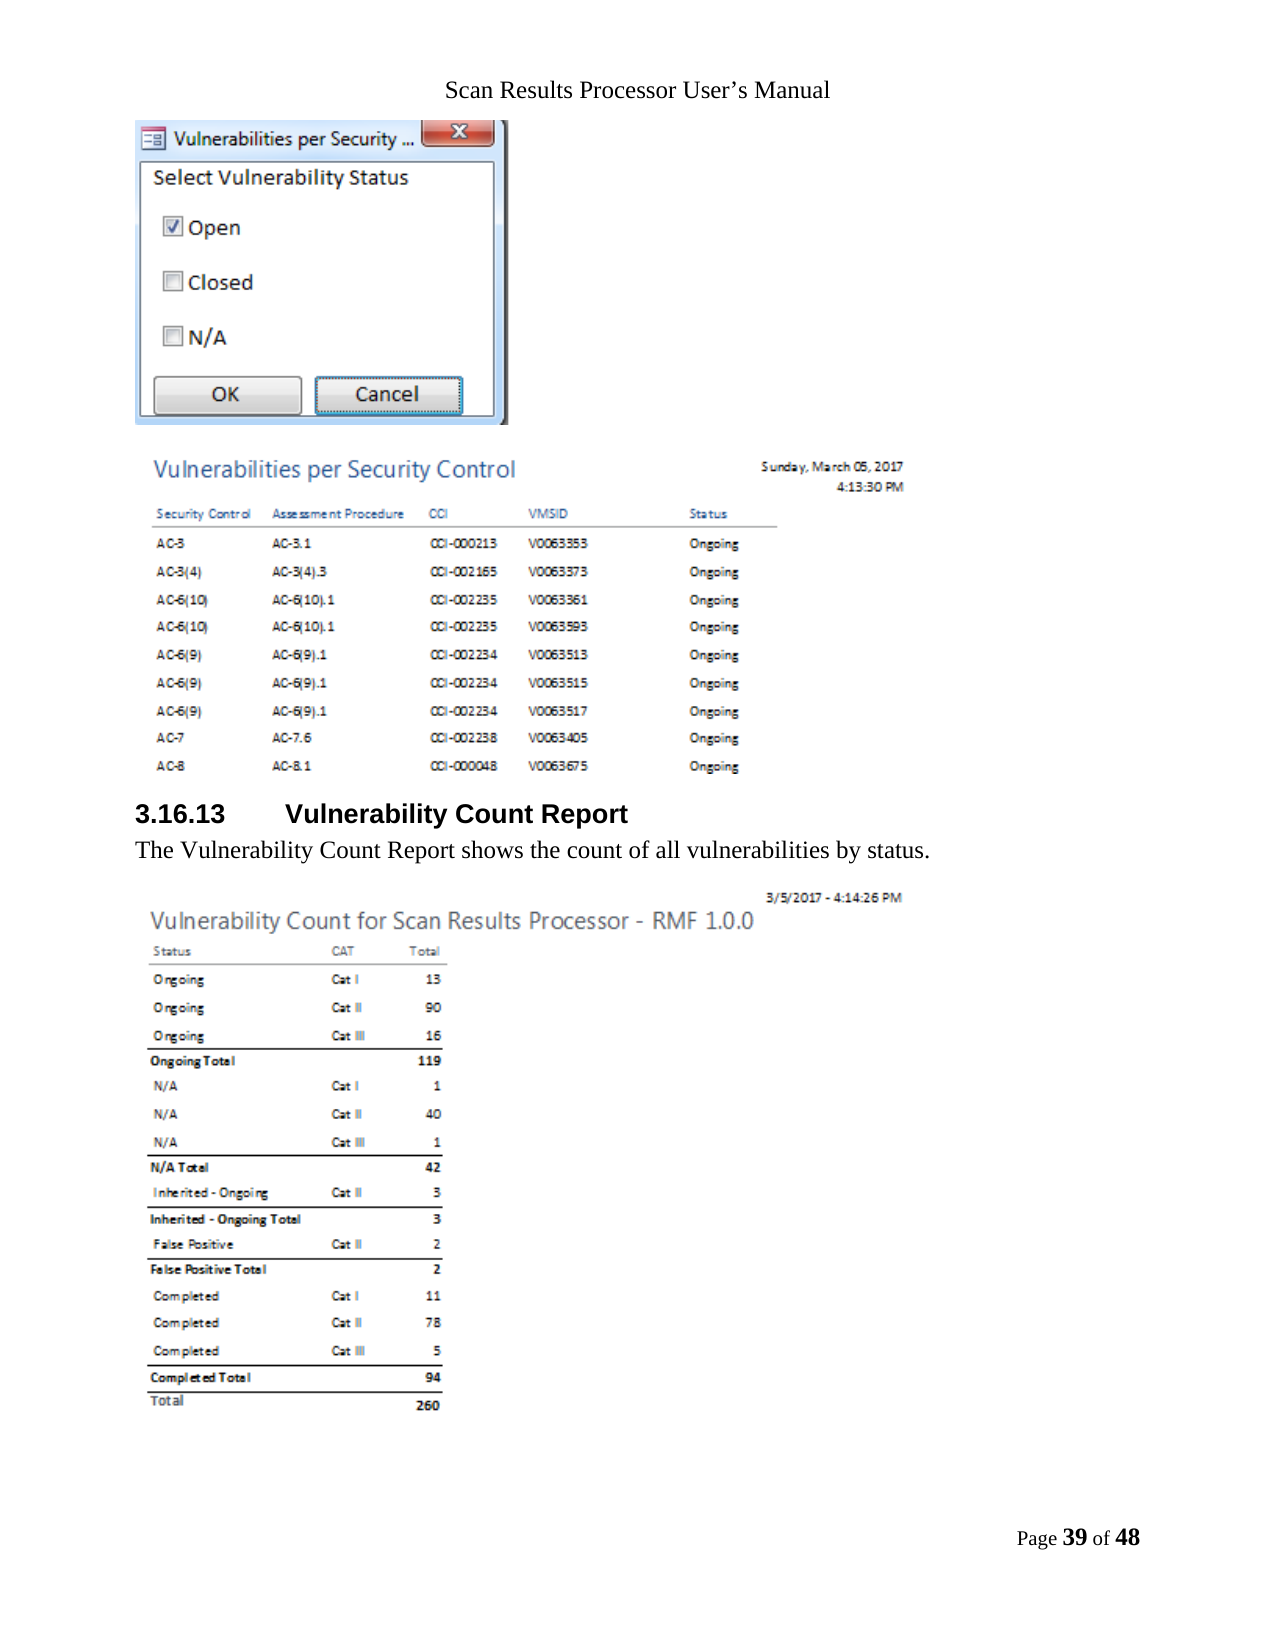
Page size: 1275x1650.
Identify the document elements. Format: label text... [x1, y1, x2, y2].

picture [135, 120, 509, 425]
picture [135, 876, 918, 1434]
picture [135, 437, 926, 774]
text The Vulnerability Count Report shows the count of all vulnerabilities by status. [135, 836, 1140, 864]
subtitle Vulnerability Count Report [135, 798, 1140, 829]
